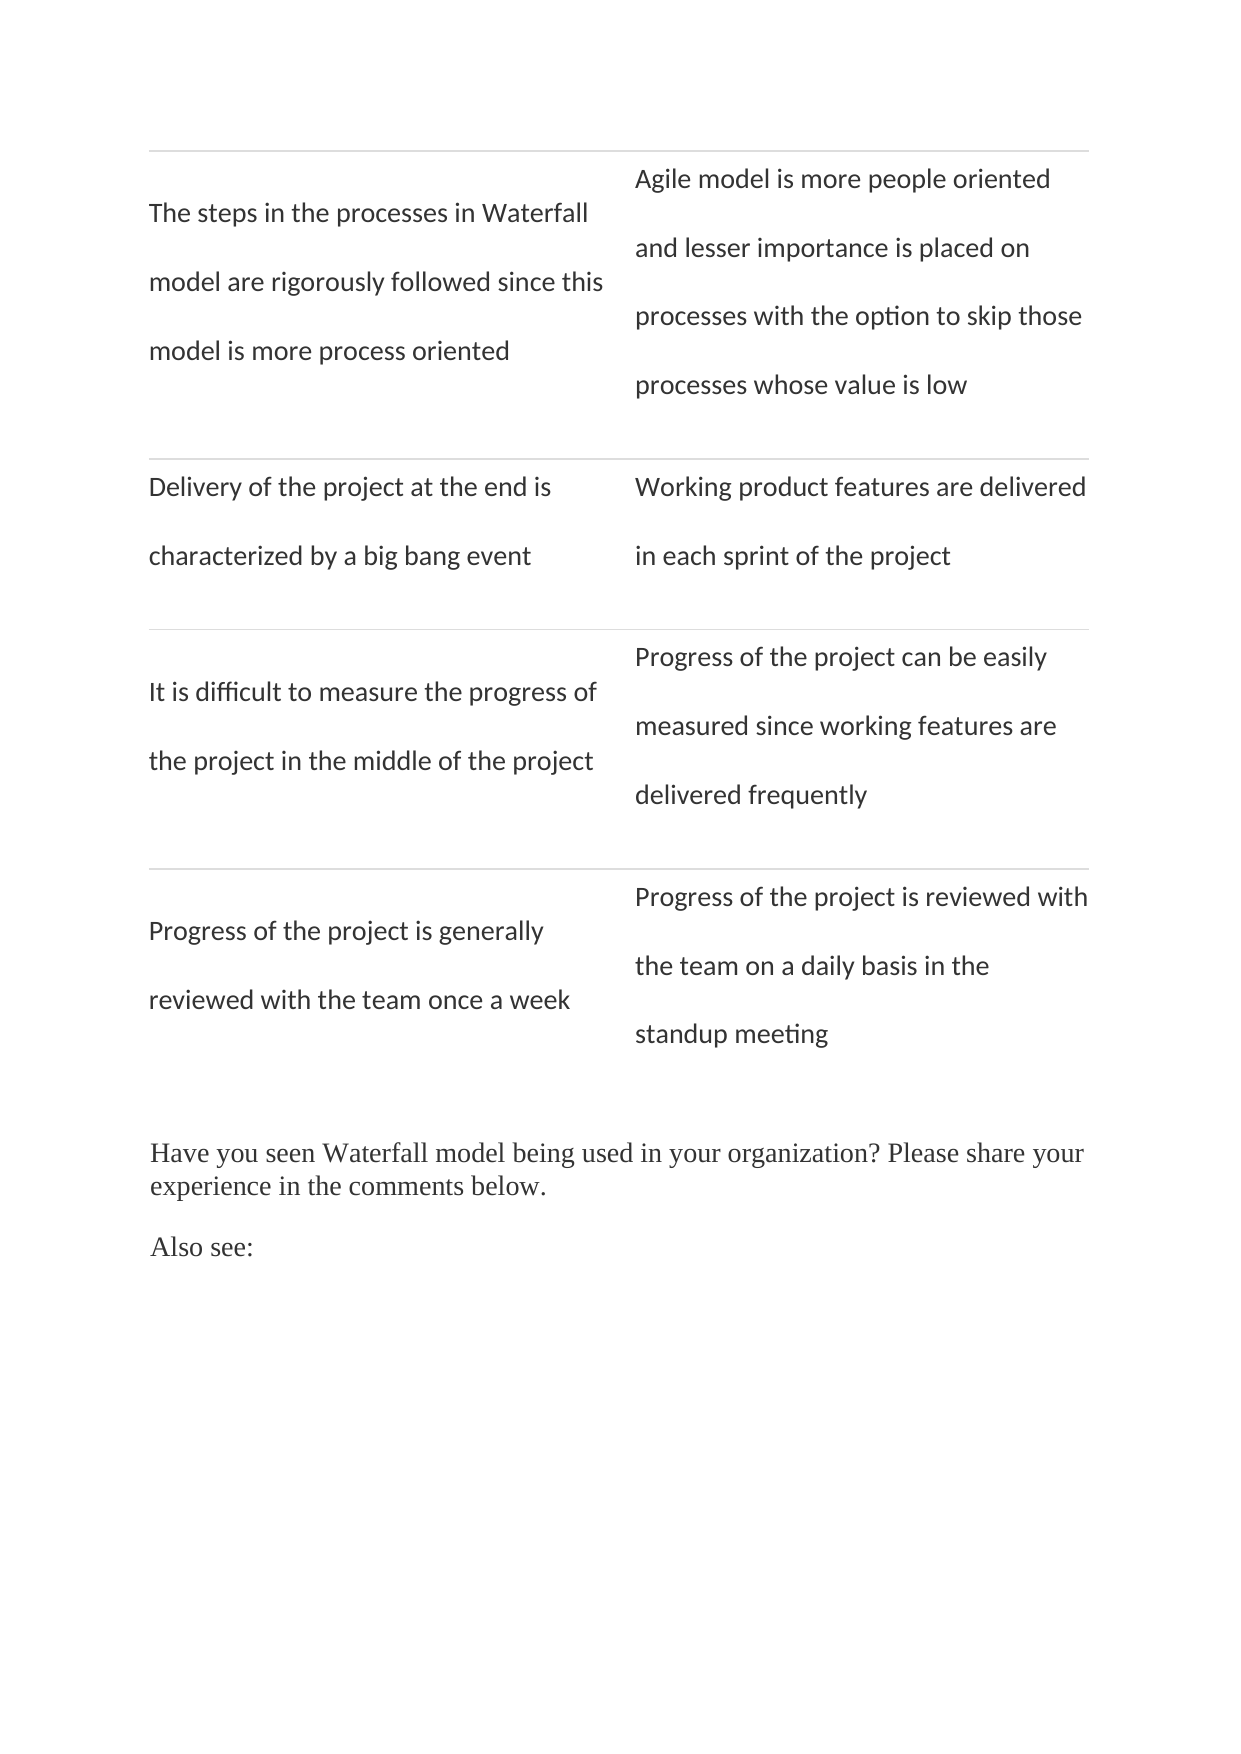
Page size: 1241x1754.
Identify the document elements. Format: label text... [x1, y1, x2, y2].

table_cell Working product features are delivered in each sprint of the project [635, 460, 1089, 628]
table_cell Progress of the project can be easily measured since working features are delivered frequently [635, 630, 1089, 868]
table_cell Progress of the project is generally reviewed with the team once a week [149, 870, 635, 1107]
table_cell The steps in the processes in Waterfall model are rigorously followed since this model is more process oriented [149, 152, 635, 458]
text Have you seen Waterfall model being used in your organization? Please share your experience in the comments below. [150, 1136, 1090, 1201]
table_cell It is difficult to measure the progress of the project in the middle of the project [149, 630, 635, 868]
table_cell Agile model is more people oriented and lesser importance is placed on processes with the option to skip those processes whose value is low [635, 152, 1089, 458]
text Also see: [150, 1230, 1090, 1263]
table_cell Progress of the project is reviewed with the team on a daily basis in the standup meeting [635, 870, 1089, 1107]
table_cell Delivery of the project at the end is characterized by a big bang event [149, 460, 635, 628]
